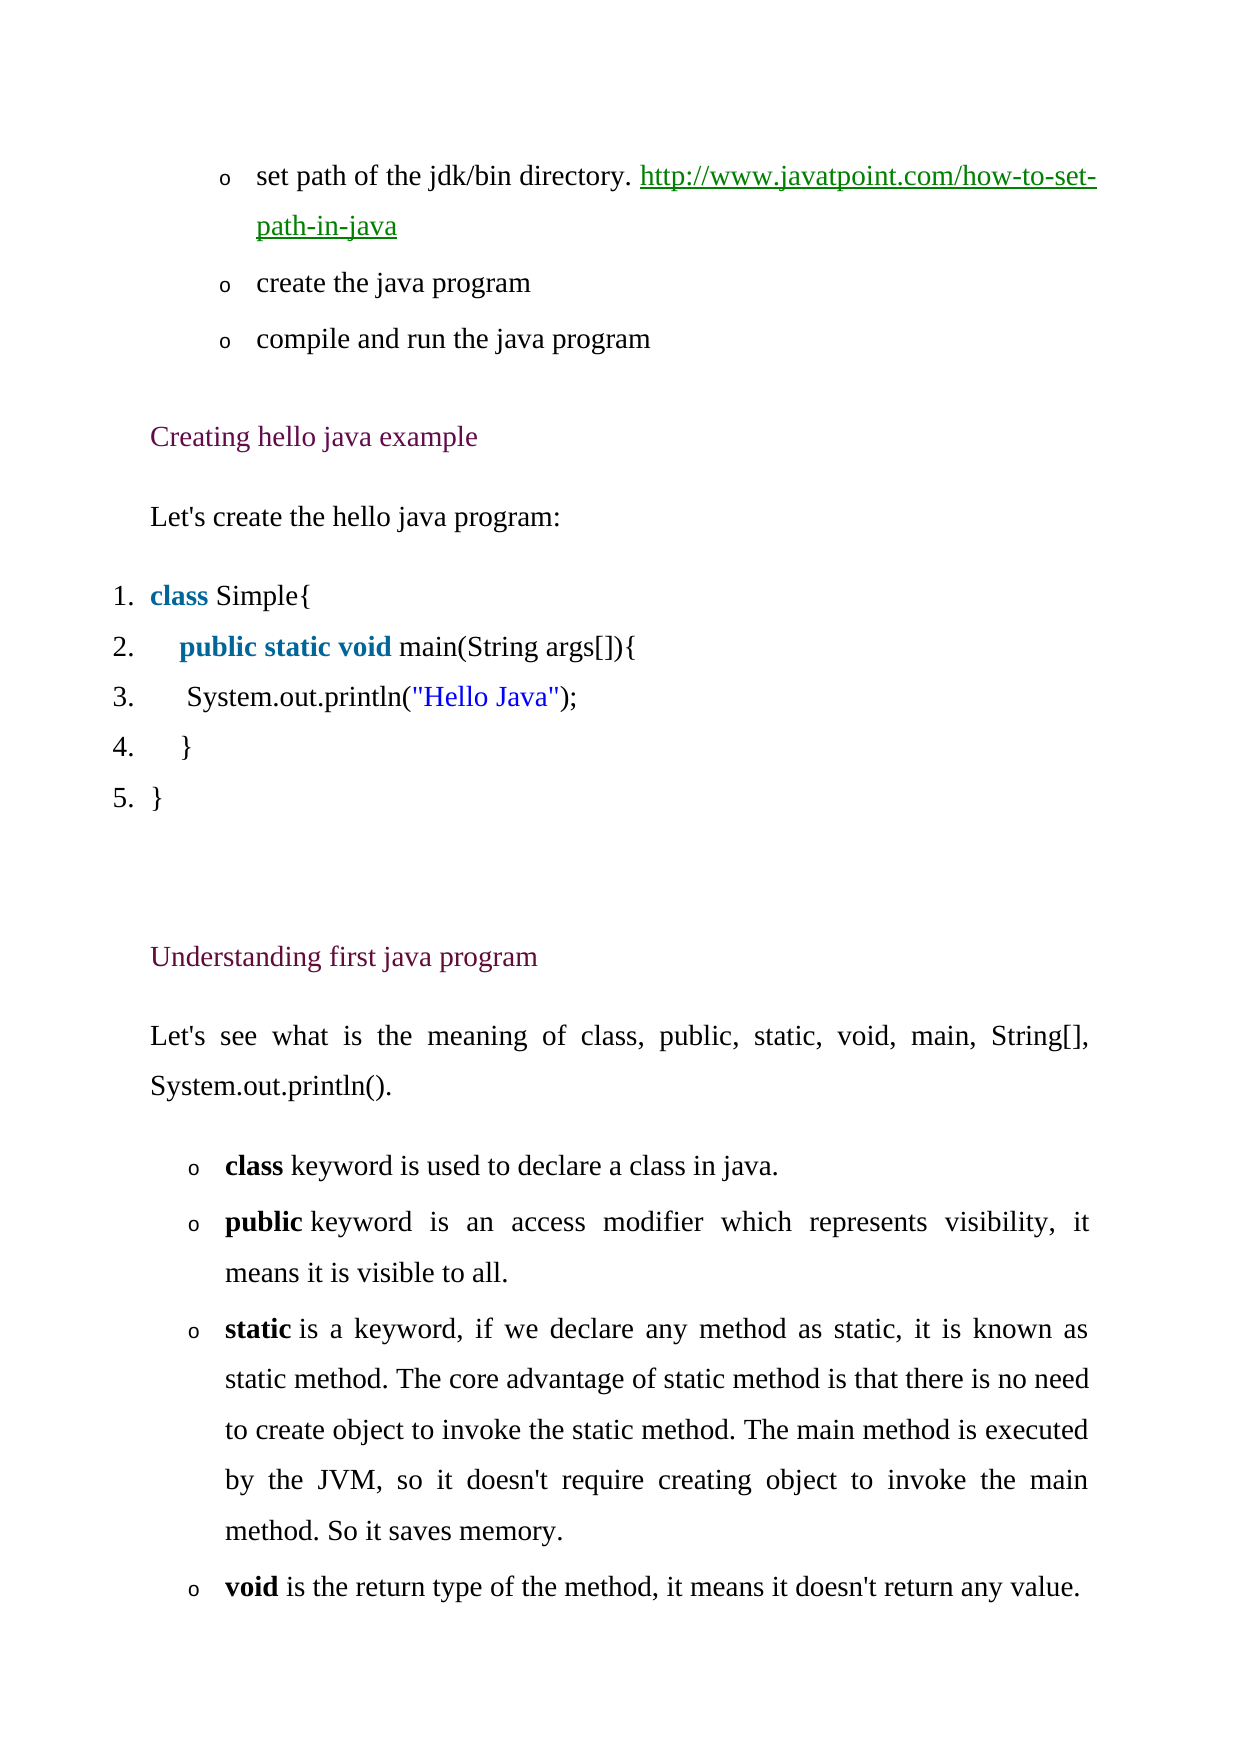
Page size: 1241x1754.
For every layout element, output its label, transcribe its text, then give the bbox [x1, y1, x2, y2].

list System.out.println("Hello Java"); [112, 679, 1090, 713]
list static is a keyword, if we declare any method as static, it is known as static method. The core advantage of static method is that there is no need to create object to invoke the static method. The main method is executed by the JVM, so it doesn't require creating object to invoke the main method. So it saves memory. [187, 1311, 1090, 1546]
list class keyword is used to declare a class in java. [187, 1148, 1090, 1181]
list public keyword is an access modifier which represents visibility, it means it is visible to all. [187, 1204, 1090, 1288]
list public static void main(String args[]){ [112, 629, 1090, 662]
list class Simple{ [112, 578, 1090, 612]
list } [112, 729, 1090, 763]
list } [112, 780, 1090, 813]
subtitle Creating hello java example [150, 419, 1090, 453]
text Let's see what is the meaning of class, public, static, void, main, String[], System.out.println(). [150, 1018, 1090, 1102]
text Understanding first java program [150, 939, 1090, 972]
text Let's create the hello java program: [150, 499, 1090, 532]
list void is the return type of the method, it means it doesn't return any value. [187, 1569, 1090, 1603]
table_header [149, 150, 1098, 399]
